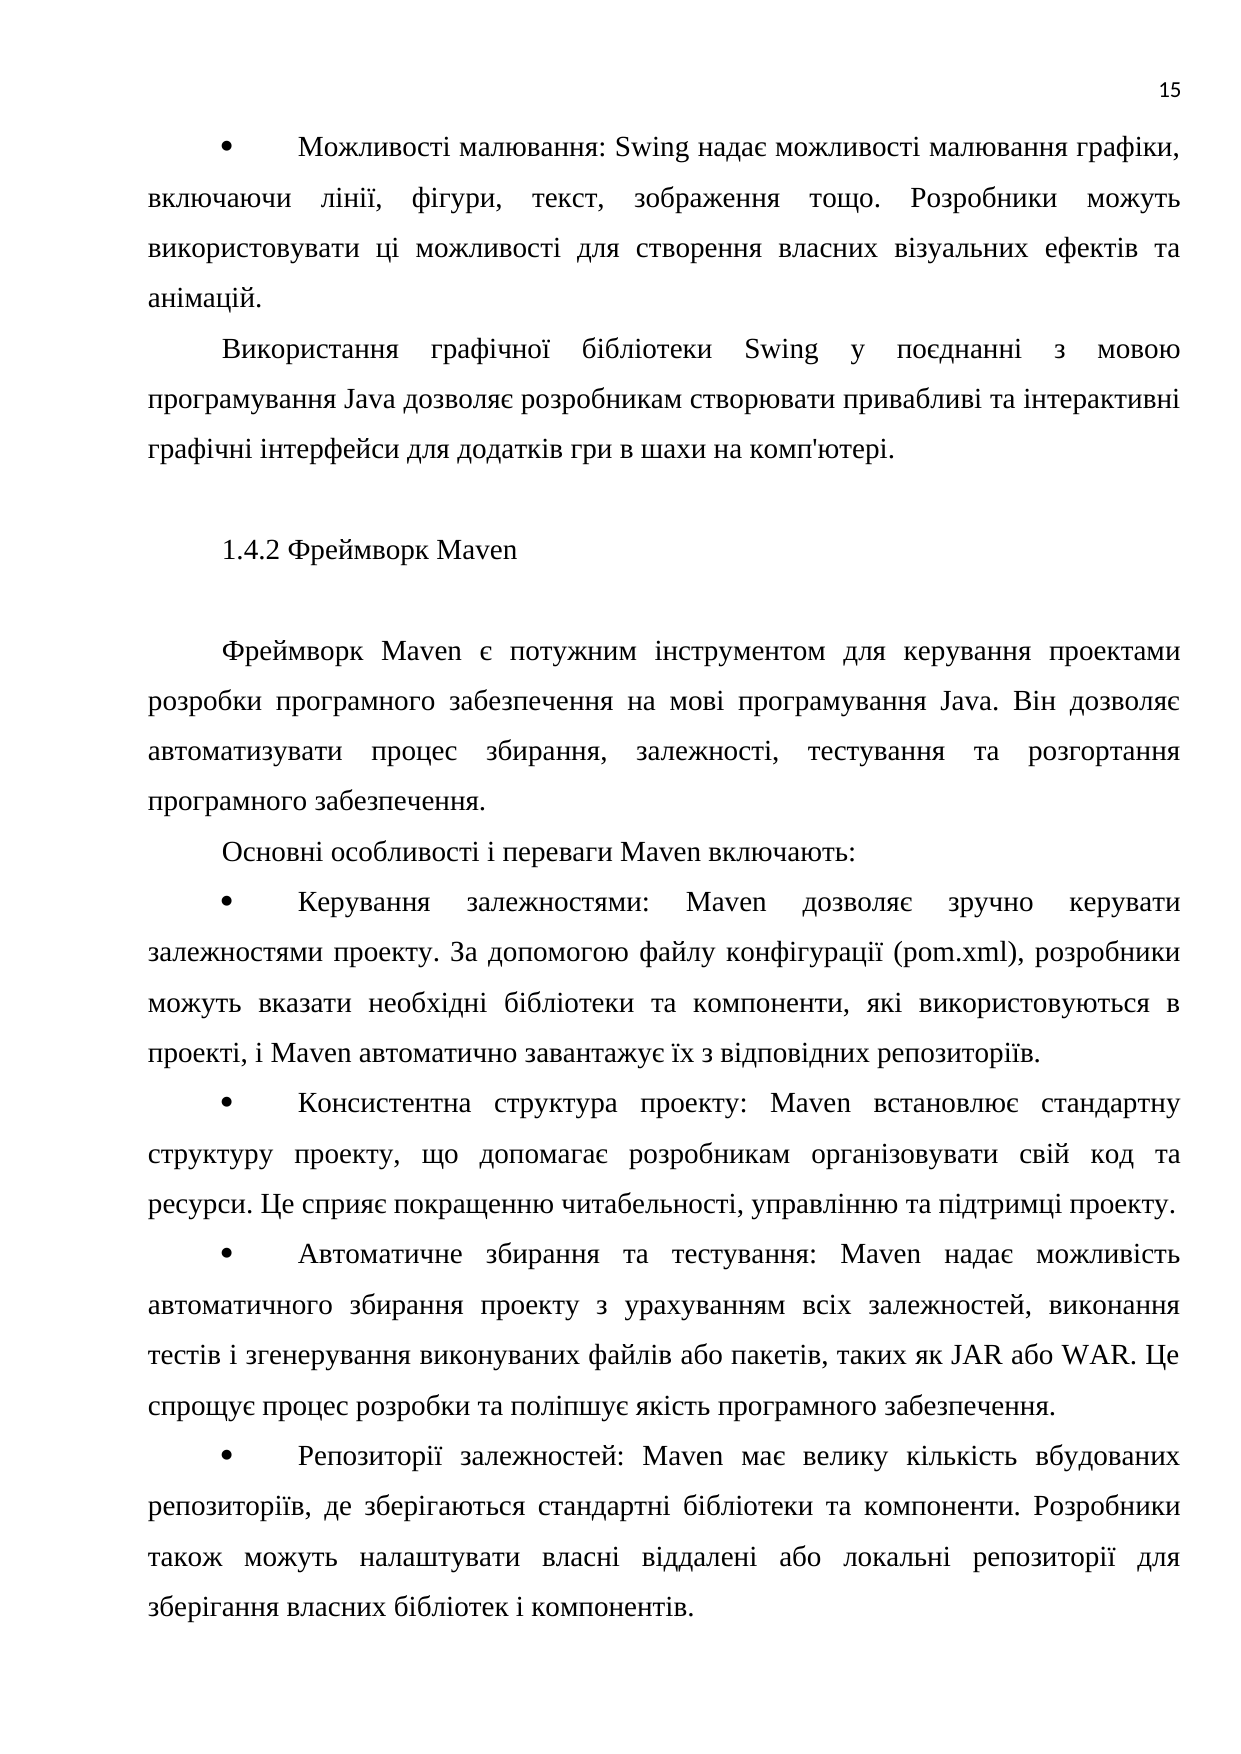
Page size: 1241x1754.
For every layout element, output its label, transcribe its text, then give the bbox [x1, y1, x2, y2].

text Фреймворк Maven є потужним інструментом для керування проектами розробки програмного забезпечення на мові програмування Java. Він дозволяє автоматизувати процес збирання, залежності, тестування та розгортання програмного забезпечення. [148, 633, 1181, 817]
list Керування залежностями: Maven дозволяє зручно керувати залежностями проекту. За допомогою файлу конфігурації (pom.xml), розробники можуть вказати необхідні бібліотеки та компоненти, які використовуються в проекті, і Maven автоматично завантажує їх з відповідних репозиторіїв. [148, 884, 1181, 1069]
text Основні особливості і переваги Maven включають: [148, 834, 1181, 867]
list Автоматичне збирання та тестування: Maven надає можливість автоматичного збирання проекту з урахуванням всіх залежностей, виконання тестів і згенерування виконуваних файлів або пакетів, таких як JAR або WAR. Це спрощує процес розробки та поліпшує якість програмного забезпечення. [148, 1237, 1181, 1421]
subtitle Фреймворк Maven [148, 532, 1181, 566]
list Репозиторії залежностей: Maven має велику кількість вбудованих репозиторіїв, де зберігаються стандартні бібліотеки та компоненти. Розробники також можуть налаштувати власні віддалені або локальні репозиторії для зберігання власних бібліотек і компонентів. [148, 1438, 1181, 1622]
text Використання графічної бібліотеки Swing у поєднанні з мовою програмування Java дозволяє розробникам створювати привабливі та інтерактивні графічні інтерфейси для додатків гри в шахи на комп'ютері. [148, 331, 1181, 465]
list Консистентна структура проекту: Maven встановлює стандартну структуру проекту, що допомагає розробникам організовувати свій код та ресурси. Це сприяє покращенню читабельності, управлінню та підтримці проекту. [148, 1086, 1181, 1220]
list Можливості малювання: Swing надає можливості малювання графіки, включаючи лінії, фігури, текст, зображення тощо. Розробники можуть використовувати ці можливості для створення власних візуальних ефектів та анімацій. [148, 129, 1181, 314]
